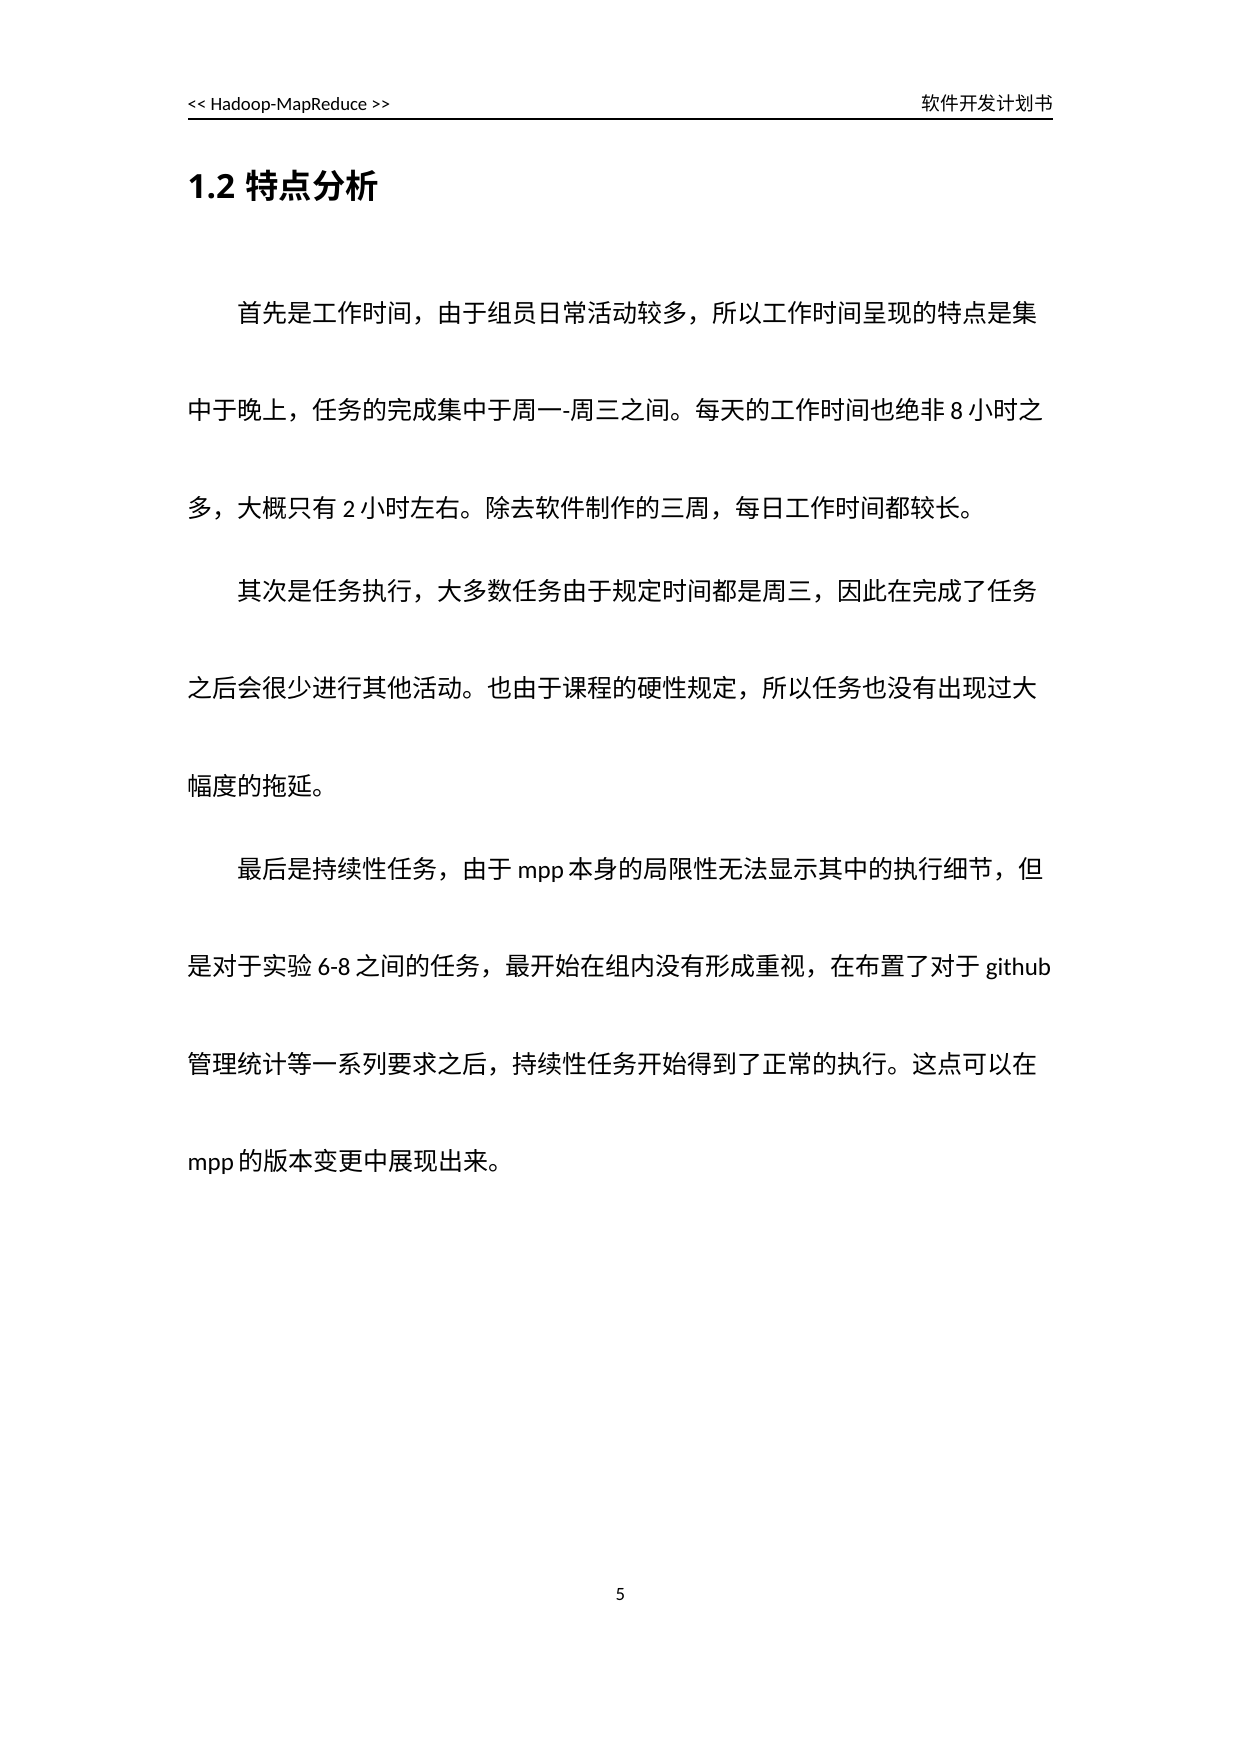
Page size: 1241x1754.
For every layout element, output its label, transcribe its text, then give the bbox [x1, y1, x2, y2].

text 最后是持续性任务，由于mpp本身的局限性无法显示其中的执行细节，但是对于实验6-8之间的任务，最开始在组内没有形成重视，在布置了对于github管理统计等一系列要求之后，持续性任务开始得到了正常的执行。这点可以在mpp的版本变更中展现出来。 [187, 835, 1053, 1192]
text 首先是工作时间，由于组员日常活动较多，所以工作时间呈现的特点是集中于晚上，任务的完成集中于周一-周三之间。每天的工作时间也绝非8小时之多，大概只有2小时左右。除去软件制作的三周，每日工作时间都较长。 [187, 279, 1053, 539]
text 其次是任务执行，大多数任务由于规定时间都是周三，因此在完成了任务之后会很少进行其他活动。也由于课程的硬性规定，所以任务也没有出现过大幅度的拖延。 [187, 557, 1053, 817]
subtitle 特点分析 [187, 151, 1053, 216]
